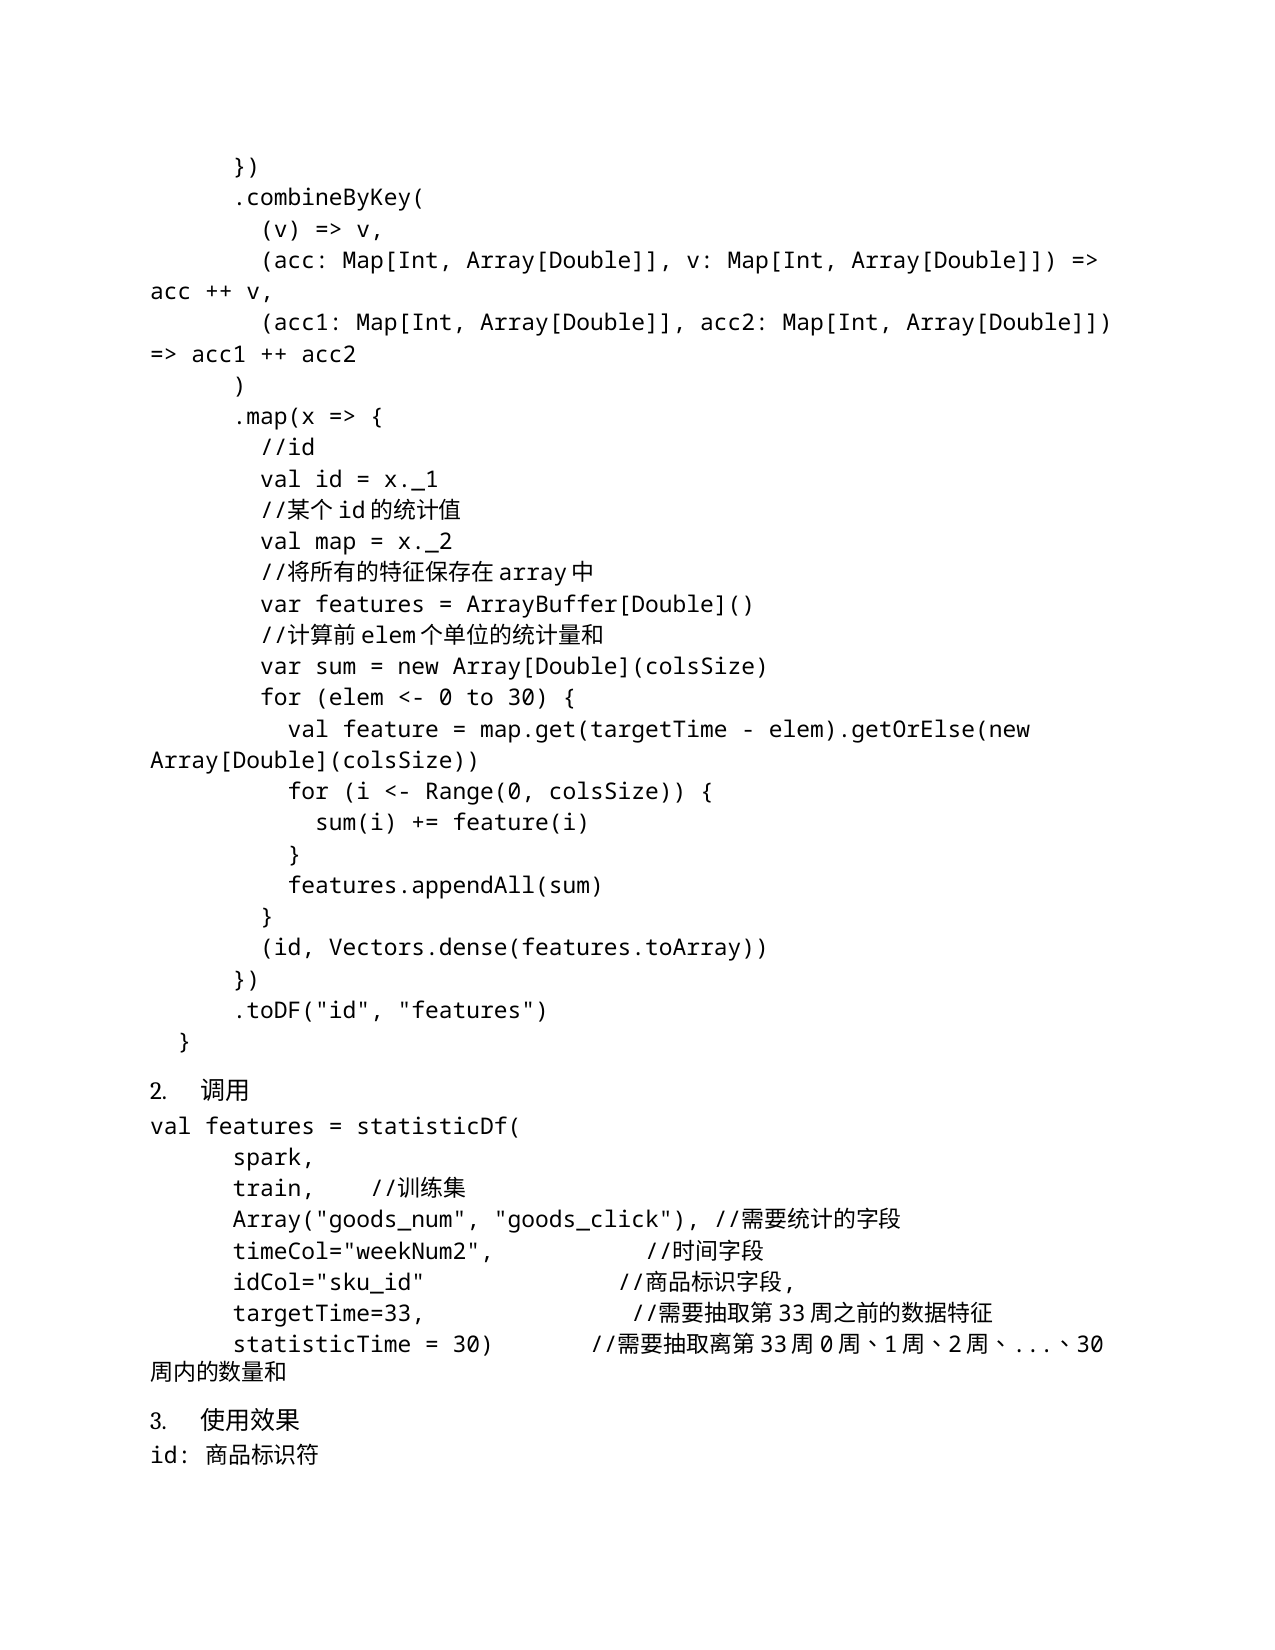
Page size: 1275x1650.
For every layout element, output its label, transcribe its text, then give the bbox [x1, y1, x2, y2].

list 调用 [150, 1077, 1125, 1106]
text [150, 150, 1125, 1056]
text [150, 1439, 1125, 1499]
list 使用效果 [150, 1407, 1125, 1436]
text val features = statisticDf( spark, train, //训练集 Array("goods_num", "goods_click"), //需要统计的字段 timeCol="weekNum2", //时间字段 idCol="sku_id" //商品标识字段, targetTime=33, //需要抽取第33周之前的数据特征 statisticTime = 30) //需要抽取离第33周 0周、1周、2周、...、30周内的数量和 [150, 1109, 1125, 1386]
